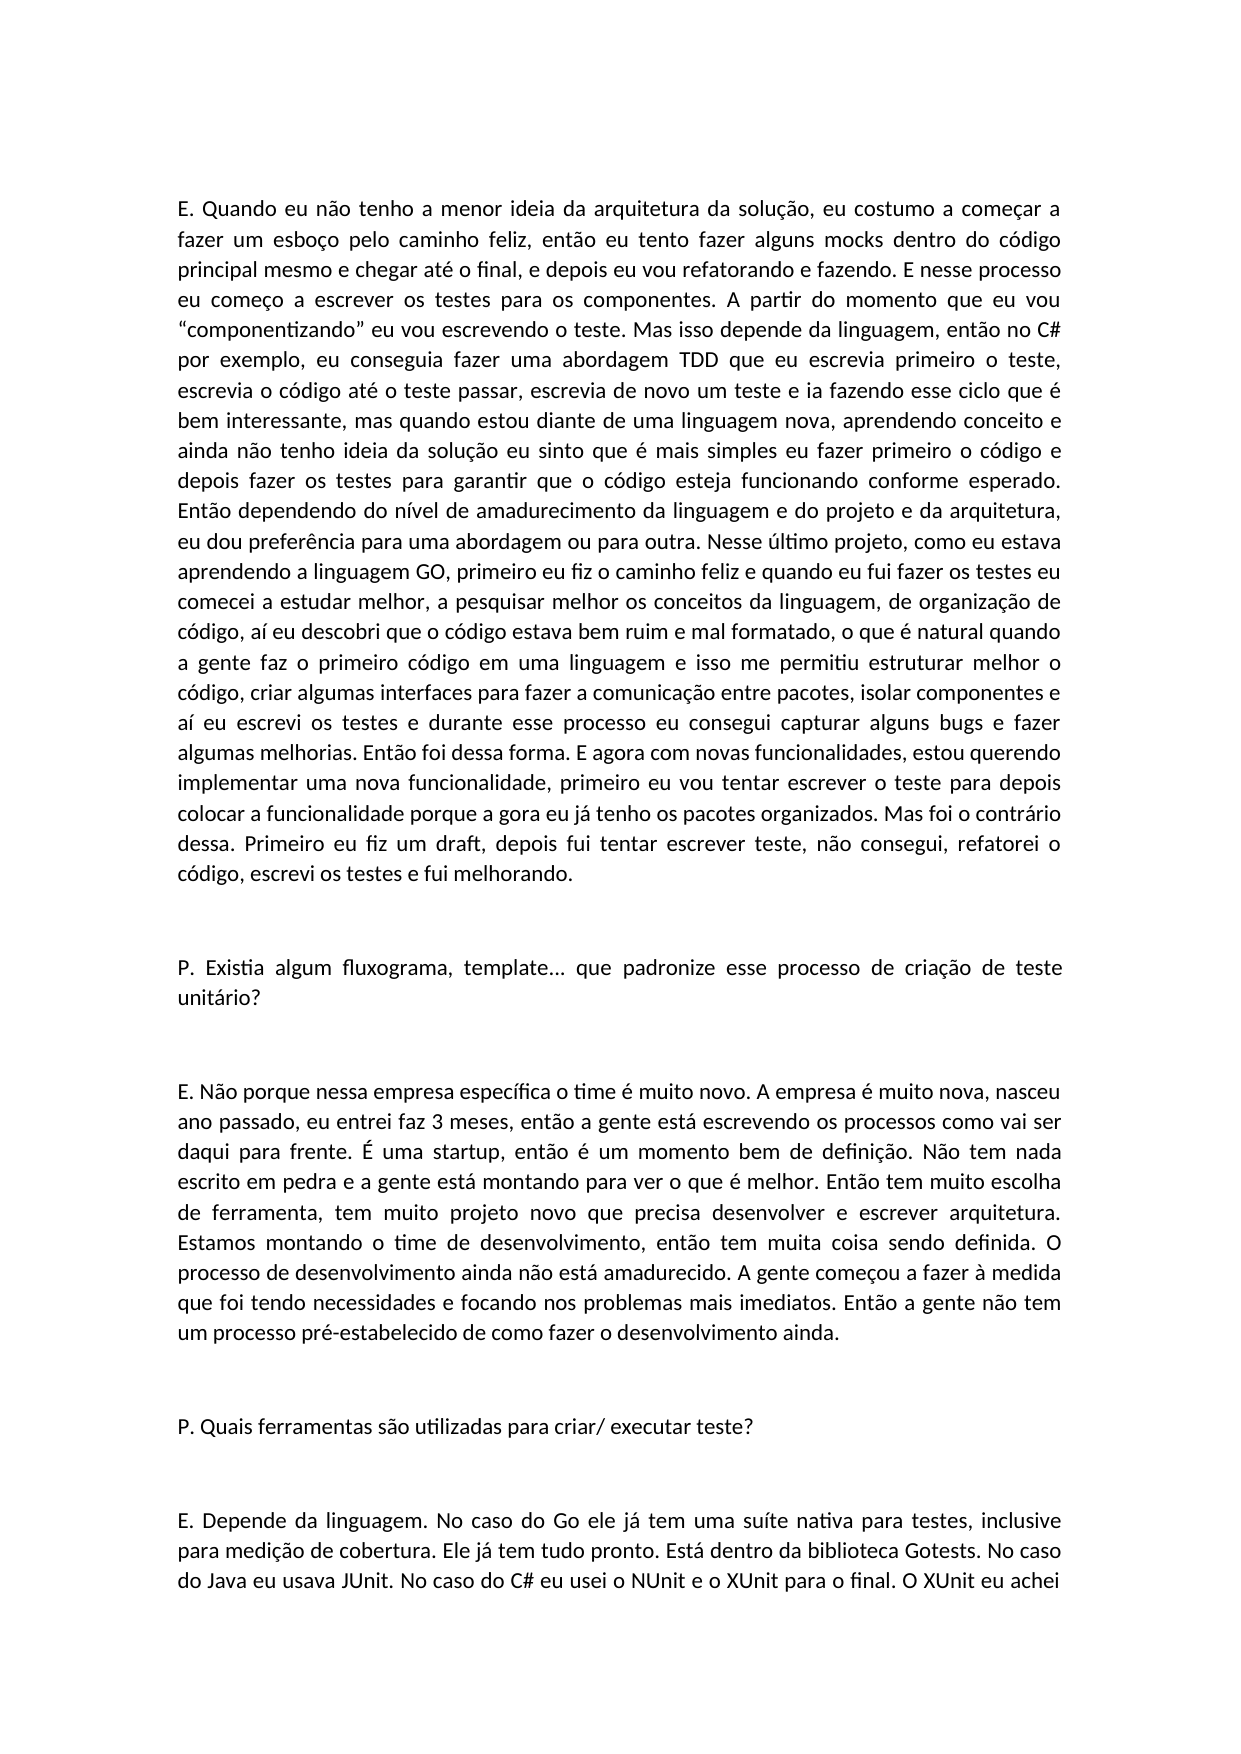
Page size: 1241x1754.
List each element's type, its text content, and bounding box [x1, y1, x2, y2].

text E. Quando eu não tenho a menor ideia da arquitetura da solução, eu costumo a começar a fazer um esboço pelo caminho feliz, então eu tento fazer alguns mocks dentro do código principal mesmo e chegar até o final, e depois eu vou refatorando e fazendo. E nesse processo eu começo a escrever os testes para os componentes. A partir do momento que eu vou “componentizando” eu vou escrevendo o teste. Mas isso depende da linguagem, então no C# por exemplo, eu conseguia fazer uma abordagem TDD que eu escrevia primeiro o teste, escrevia o código até o teste passar, escrevia de novo um teste e ia fazendo esse ciclo que é bem interessante, mas quando estou diante de uma linguagem nova, aprendendo conceito e ainda não tenho ideia da solução eu sinto que é mais simples eu fazer primeiro o código e depois fazer os testes para garantir que o código esteja funcionando conforme esperado. Então dependendo do nível de amadurecimento da linguagem e do projeto e da arquitetura, eu dou preferência para uma abordagem ou para outra. Nesse último projeto, como eu estava aprendendo a linguagem GO, primeiro eu fiz o caminho feliz e quando eu fui fazer os testes eu comecei a estudar melhor, a pesquisar melhor os conceitos da linguagem, de organização de código, aí eu descobri que o código estava bem ruim e mal formatado, o que é natural quando a gente faz o primeiro código em uma linguagem e isso me permitiu estruturar melhor o código, criar algumas interfaces para fazer a comunicação entre pacotes, isolar componentes e aí eu escrevi os testes e durante esse processo eu consegui capturar alguns bugs e fazer algumas melhorias. Então foi dessa forma. E agora com novas funcionalidades, estou querendo implementar uma nova funcionalidade, primeiro eu vou tentar escrever o teste para depois colocar a funcionalidade porque a gora eu já tenho os pacotes organizados. Mas foi o contrário dessa. Primeiro eu fiz um draft, depois fui tentar escrever teste, não consegui, refatorei o código, escrevi os testes e fui melhorando. [177, 194, 1063, 887]
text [177, 1506, 1063, 1594]
text E. Não porque nessa empresa específica o time é muito novo. A empresa é muito nova, nasceu ano passado, eu entrei faz 3 meses, então a gente está escrevendo os processos como vai ser daqui para frente. É uma startup, então é um momento bem de definição. Não tem nada escrito em pedra e a gente está montando para ver o que é melhor. Então tem muito escolha de ferramenta, tem muito projeto novo que precisa desenvolver e escrever arquitetura. Estamos montando o time de desenvolvimento, então tem muita coisa sendo definida. O processo de desenvolvimento ainda não está amadurecido. A gente começou a fazer à medida que foi tendo necessidades e focando nos problemas mais imediatos. Então a gente não tem um processo pré-estabelecido de como fazer o desenvolvimento ainda. [177, 1077, 1063, 1346]
text P. Quais ferramentas são utilizadas para criar/ executar teste? [177, 1412, 1063, 1440]
text P. Existia algum fluxograma, template... que padronize esse processo de criação de teste unitário? [177, 953, 1063, 1011]
